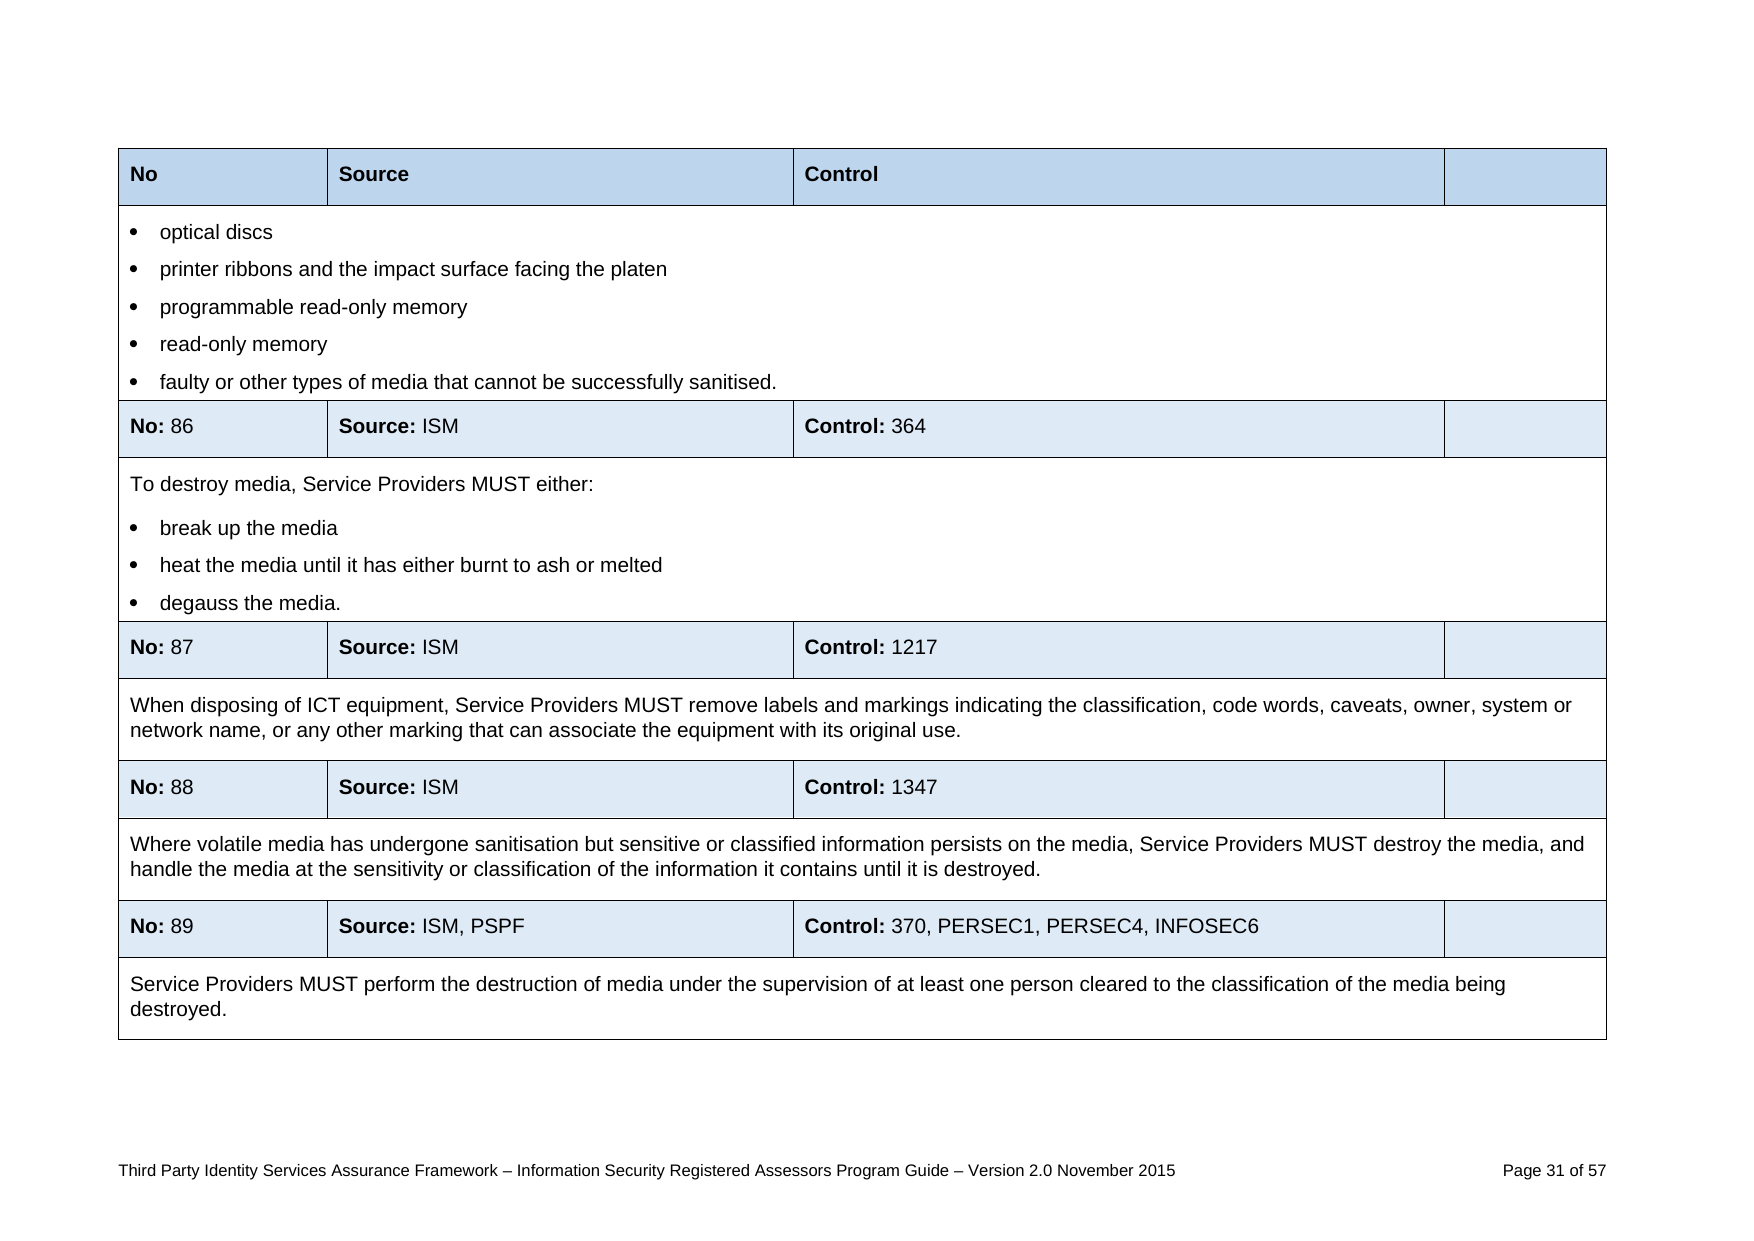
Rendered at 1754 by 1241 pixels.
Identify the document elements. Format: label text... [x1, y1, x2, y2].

table_cell To destroy media, Service Providers MUST either: break up the media heat the media until it has either burnt to ash or melted degauss the media. [119, 458, 1606, 621]
table_cell Source: ISM [328, 761, 793, 817]
table_cell Source: ISM, PSPF [328, 901, 793, 957]
table_cell Control: 370, PERSEC1, PERSEC4, INFOSEC6 [794, 901, 1444, 957]
table_cell Source: ISM [328, 401, 793, 457]
table_cell No: 87 [119, 622, 327, 678]
table_cell When disposing of ICT equipment, Service Providers MUST remove labels and markings indicating the classification, code words, caveats, owner, system or network name, or any other marking that can associate the equipment with its original use. [119, 679, 1606, 760]
table_cell No: 89 [119, 901, 327, 957]
table_cell No: 86 [119, 401, 327, 457]
table_cell [1445, 901, 1606, 957]
table_cell [1445, 622, 1606, 678]
table_cell [1445, 401, 1606, 457]
table_cell Source: ISM [328, 622, 793, 678]
table_cell Service Providers MUST perform the destruction of media under the supervision of at least one person cleared to the classification of the media being destroyed. [119, 958, 1606, 1039]
table_cell Control: 364 [794, 401, 1444, 457]
table_cell Where volatile media has undergone sanitisation but sensitive or classified information persists on the media, Service Providers MUST destroy the media, and handle the media at the sensitivity or classification of the information it contains until it is destroyed. [119, 819, 1606, 900]
table_header No [119, 149, 327, 205]
table_header [1445, 149, 1606, 205]
table_cell No: 88 [119, 761, 327, 817]
table_header Control [794, 149, 1444, 205]
table_header Source [328, 149, 793, 205]
table_cell [1445, 761, 1606, 817]
table_cell Control: 1217 [794, 622, 1444, 678]
table_cell Control: 1347 [794, 761, 1444, 817]
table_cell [119, 206, 1606, 400]
